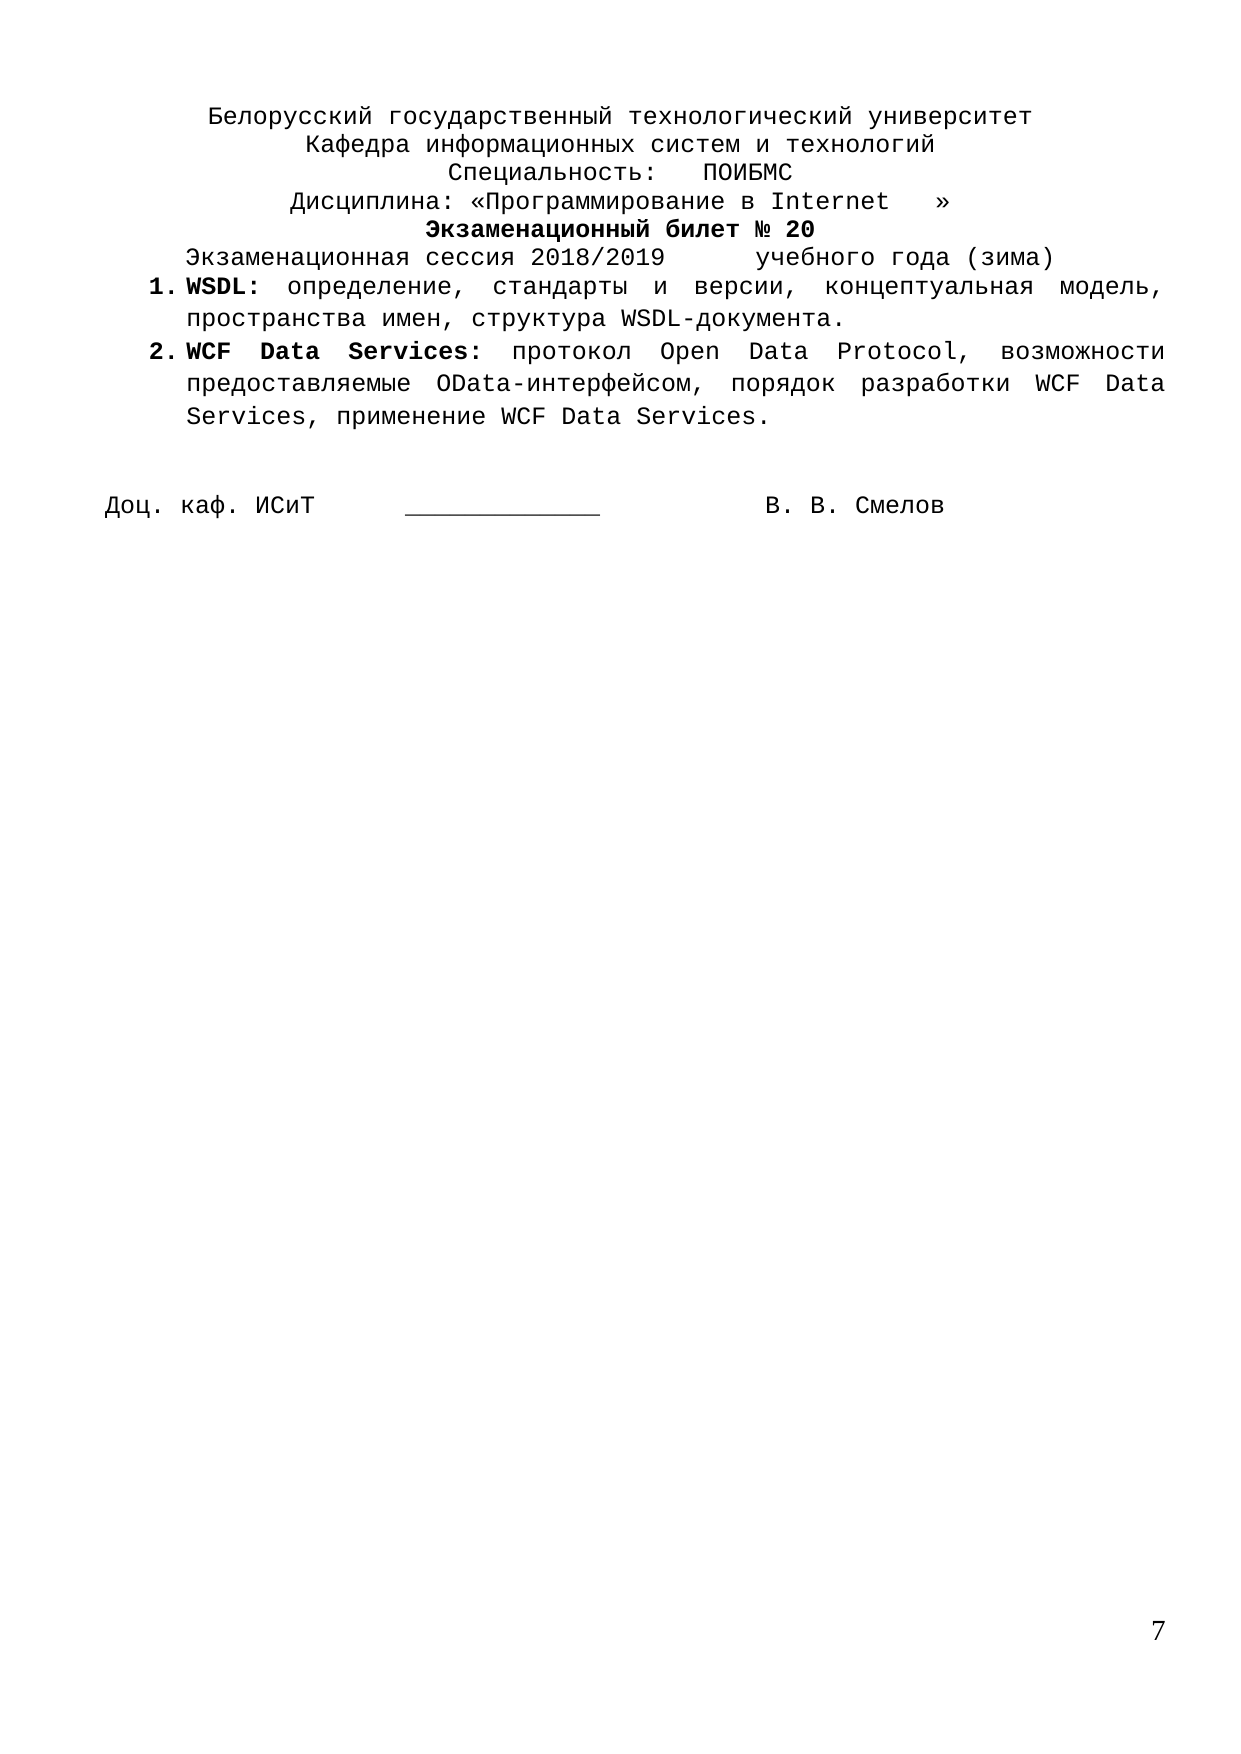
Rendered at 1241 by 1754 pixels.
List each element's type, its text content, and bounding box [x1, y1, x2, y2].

text Экзаменационная сессия 2018/2019 учебного года (зима) [75, 245, 1165, 273]
text Кафедра информационных систем и технологий [75, 132, 1165, 160]
text Дисциплина: «Программирование в Internet » [75, 188, 1165, 217]
list WSDL: определение, стандарты и версии, концептуальная модель, пространства имен, структура WSDL-документа. [149, 273, 1165, 334]
text Экзаменационный билет № 20 [75, 217, 1165, 245]
text Специальность: ПОИБМС [75, 160, 1165, 188]
text Доц. каф. ИСиТ _____________ В. В. Смелов [75, 492, 1165, 521]
text Белорусский государственный технологический университет [75, 103, 1165, 132]
list WCF Data Services: протокол Open Data Protocol, возможности предоставляемые OData-интерфейсом, порядок разработки WCF Data Services, применение WCF Data Services. [149, 338, 1165, 432]
